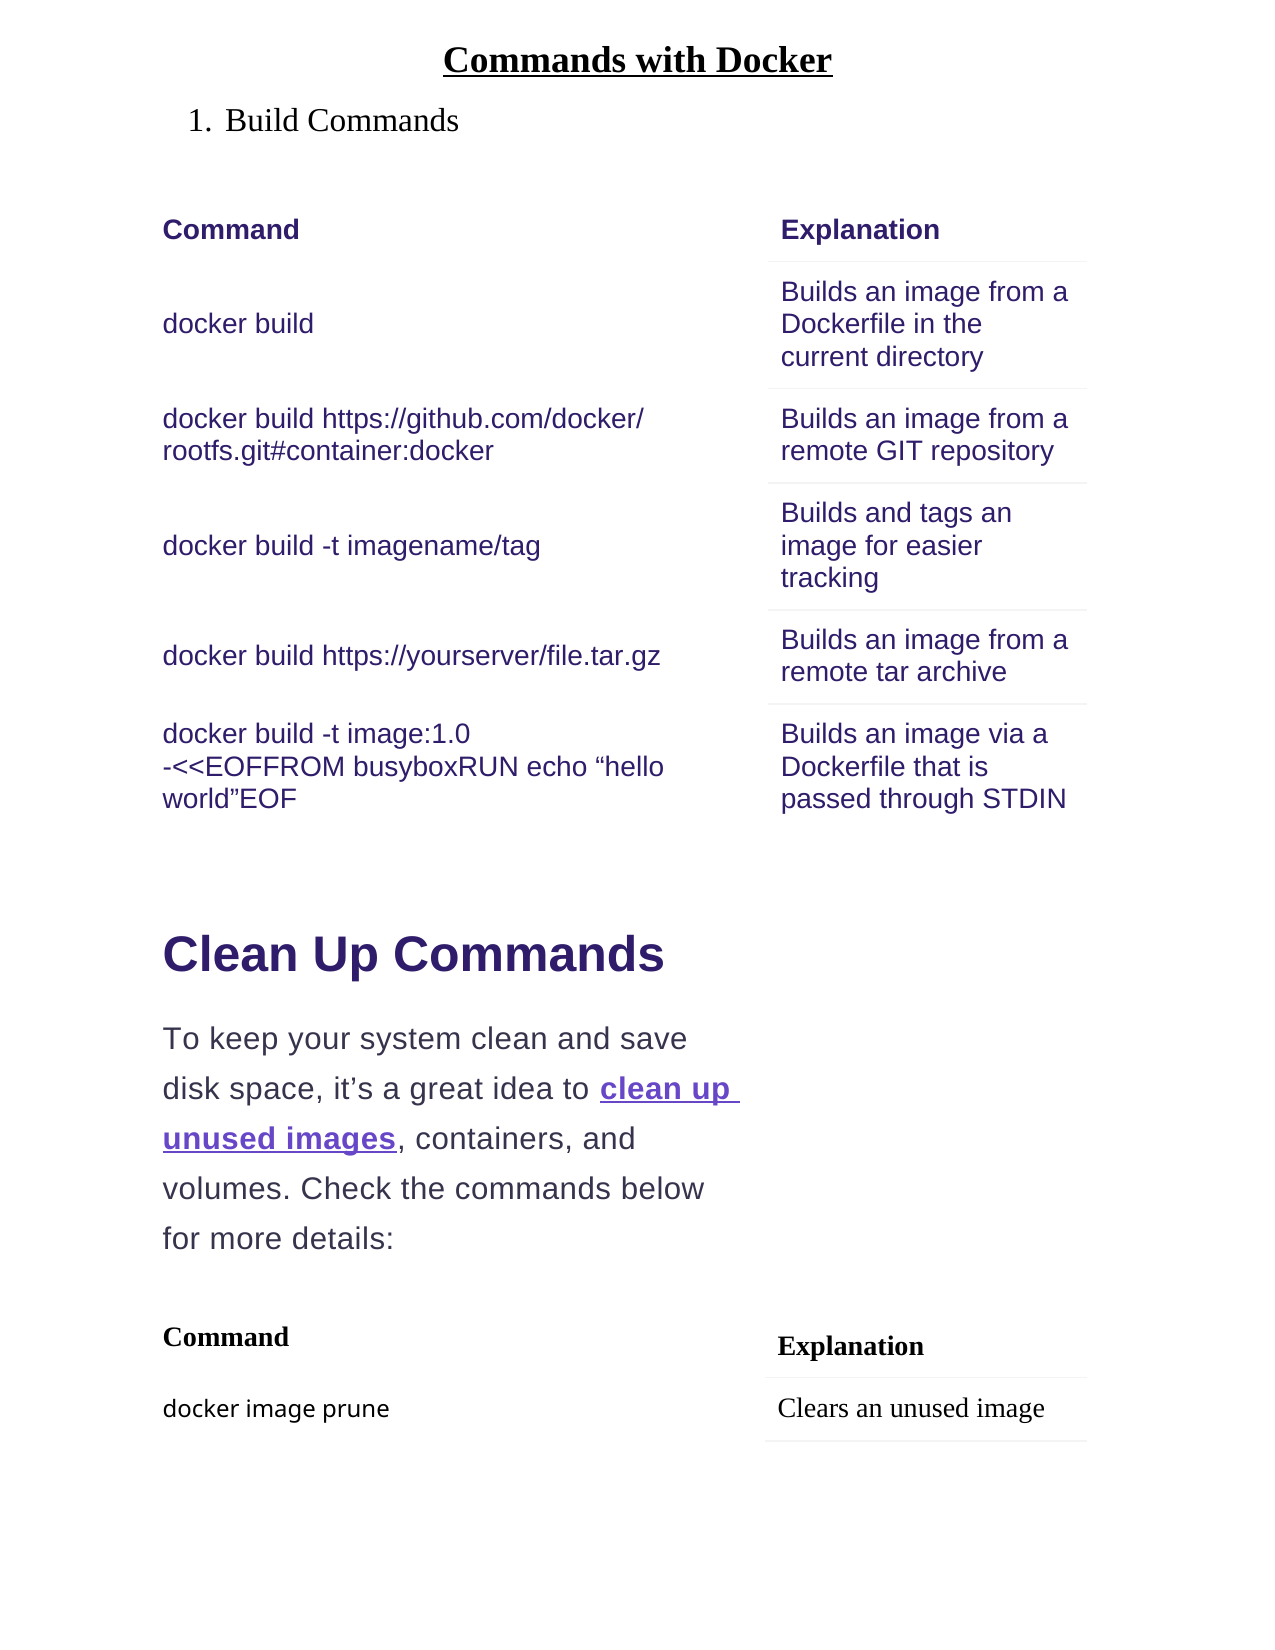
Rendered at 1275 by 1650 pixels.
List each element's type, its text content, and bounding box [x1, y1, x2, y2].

table_cell docker build https://yourserver/file.tar.gz [150, 609, 768, 703]
table_cell Clean Up Commands To keep your system clean and save disk space, it’s a great idea to clean up unused images, containers, and volumes. Check the commands below for more details: Command [150, 830, 765, 1377]
text Commands with Docker [150, 37, 1125, 81]
table_cell Builds an image from a remote tar archive [768, 611, 1087, 703]
table_cell Explanation [765, 830, 1087, 1377]
table_header Explanation [768, 200, 1087, 261]
table_cell Builds and tags an image for easier tracking [768, 484, 1087, 609]
table_cell docker build -t imagename/tag [150, 482, 768, 609]
table_cell docker build -t image:1.0 -<<EOFFROM busyboxRUN echo “hello world”EOF [150, 703, 768, 830]
table_cell Builds an image from a remote GIT repository [768, 389, 1087, 482]
table_cell Builds an image from a Dockerfile in the current directory [768, 262, 1087, 387]
list Build Commands [187, 101, 1125, 139]
table_header Command [150, 200, 768, 261]
table_cell docker build https://github.com/docker/ rootfs.git#container:docker [150, 388, 768, 482]
table_cell docker image prune [150, 1377, 765, 1440]
table_cell Clears an unused image [765, 1378, 1087, 1440]
table_cell docker build [150, 261, 768, 387]
table_cell Builds an image via a Dockerfile that is passed through STDIN [768, 705, 1087, 830]
